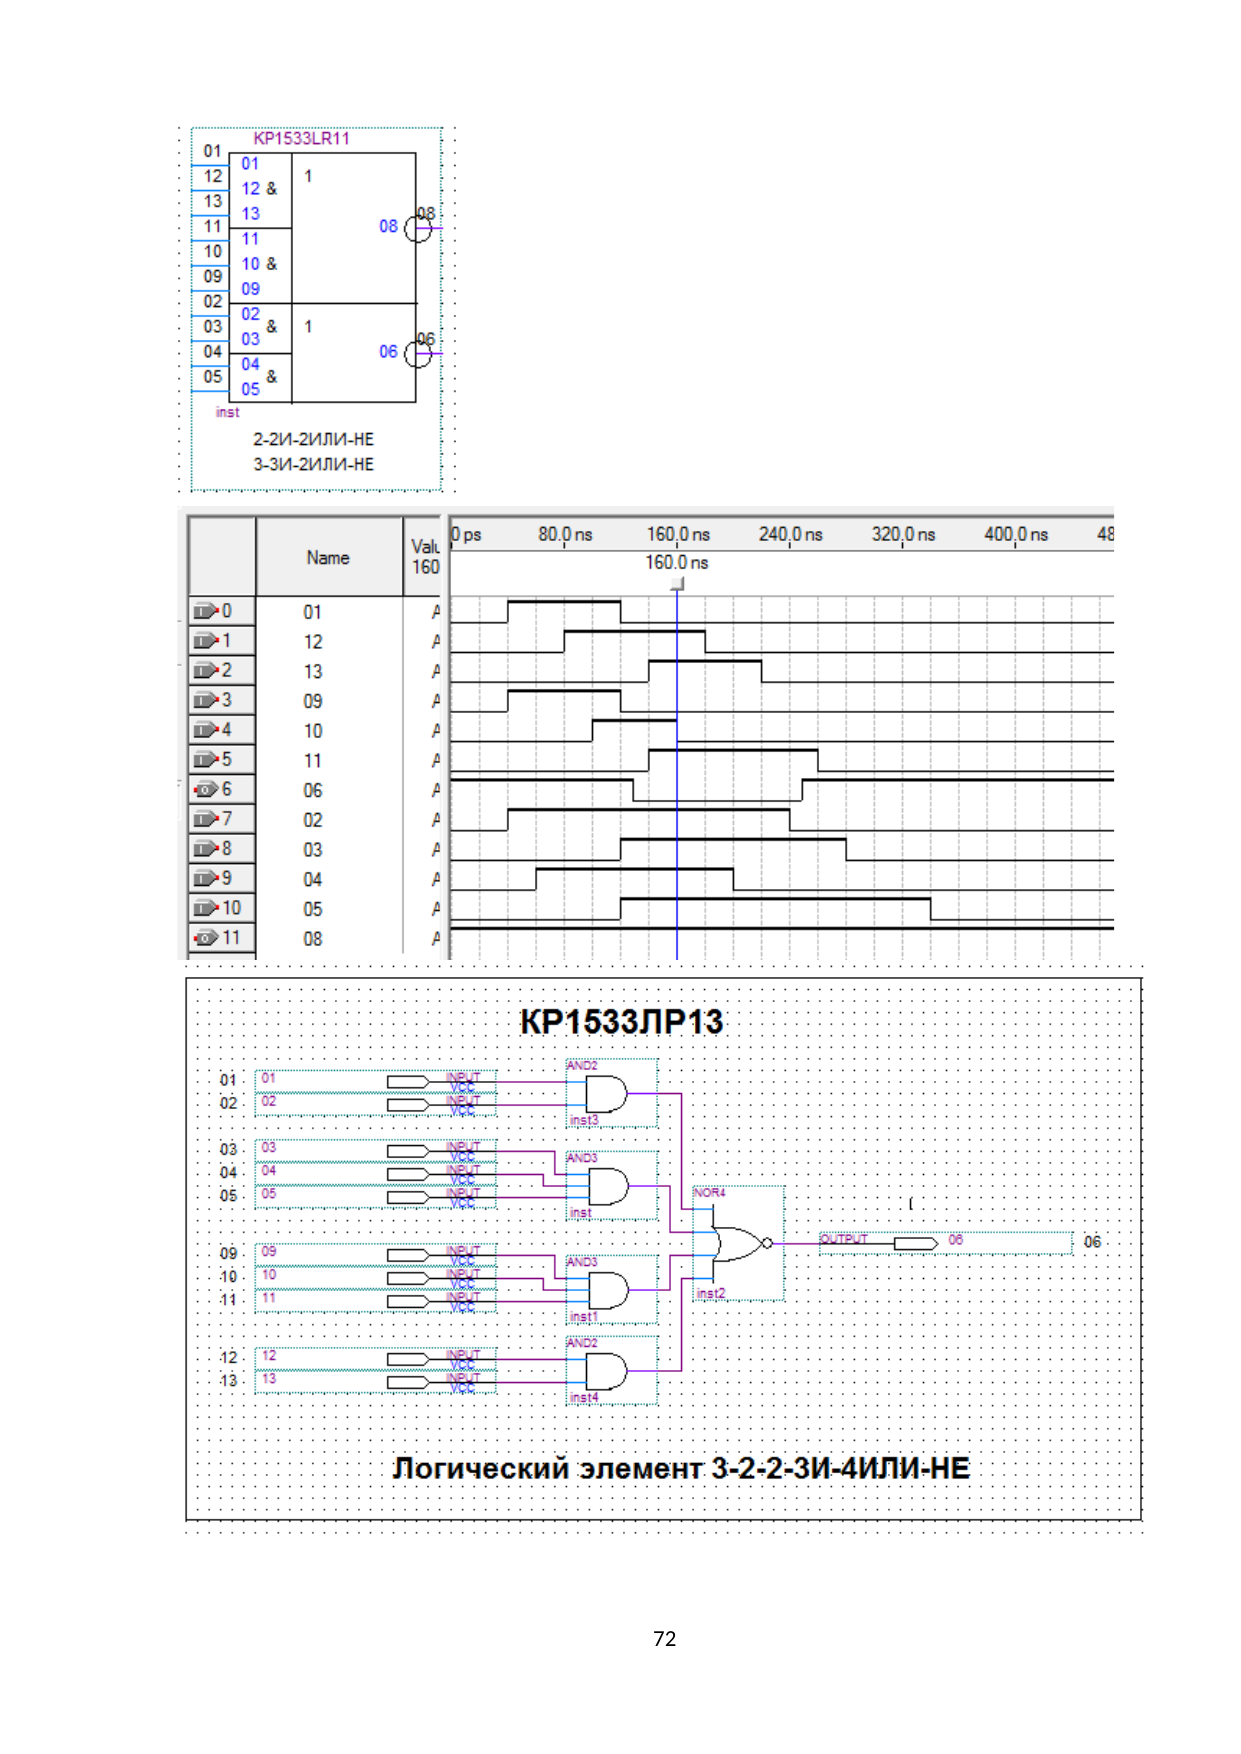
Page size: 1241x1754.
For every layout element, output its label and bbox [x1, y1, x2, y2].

picture [177, 118, 456, 502]
picture [177, 964, 1152, 1541]
picture [177, 506, 1115, 960]
